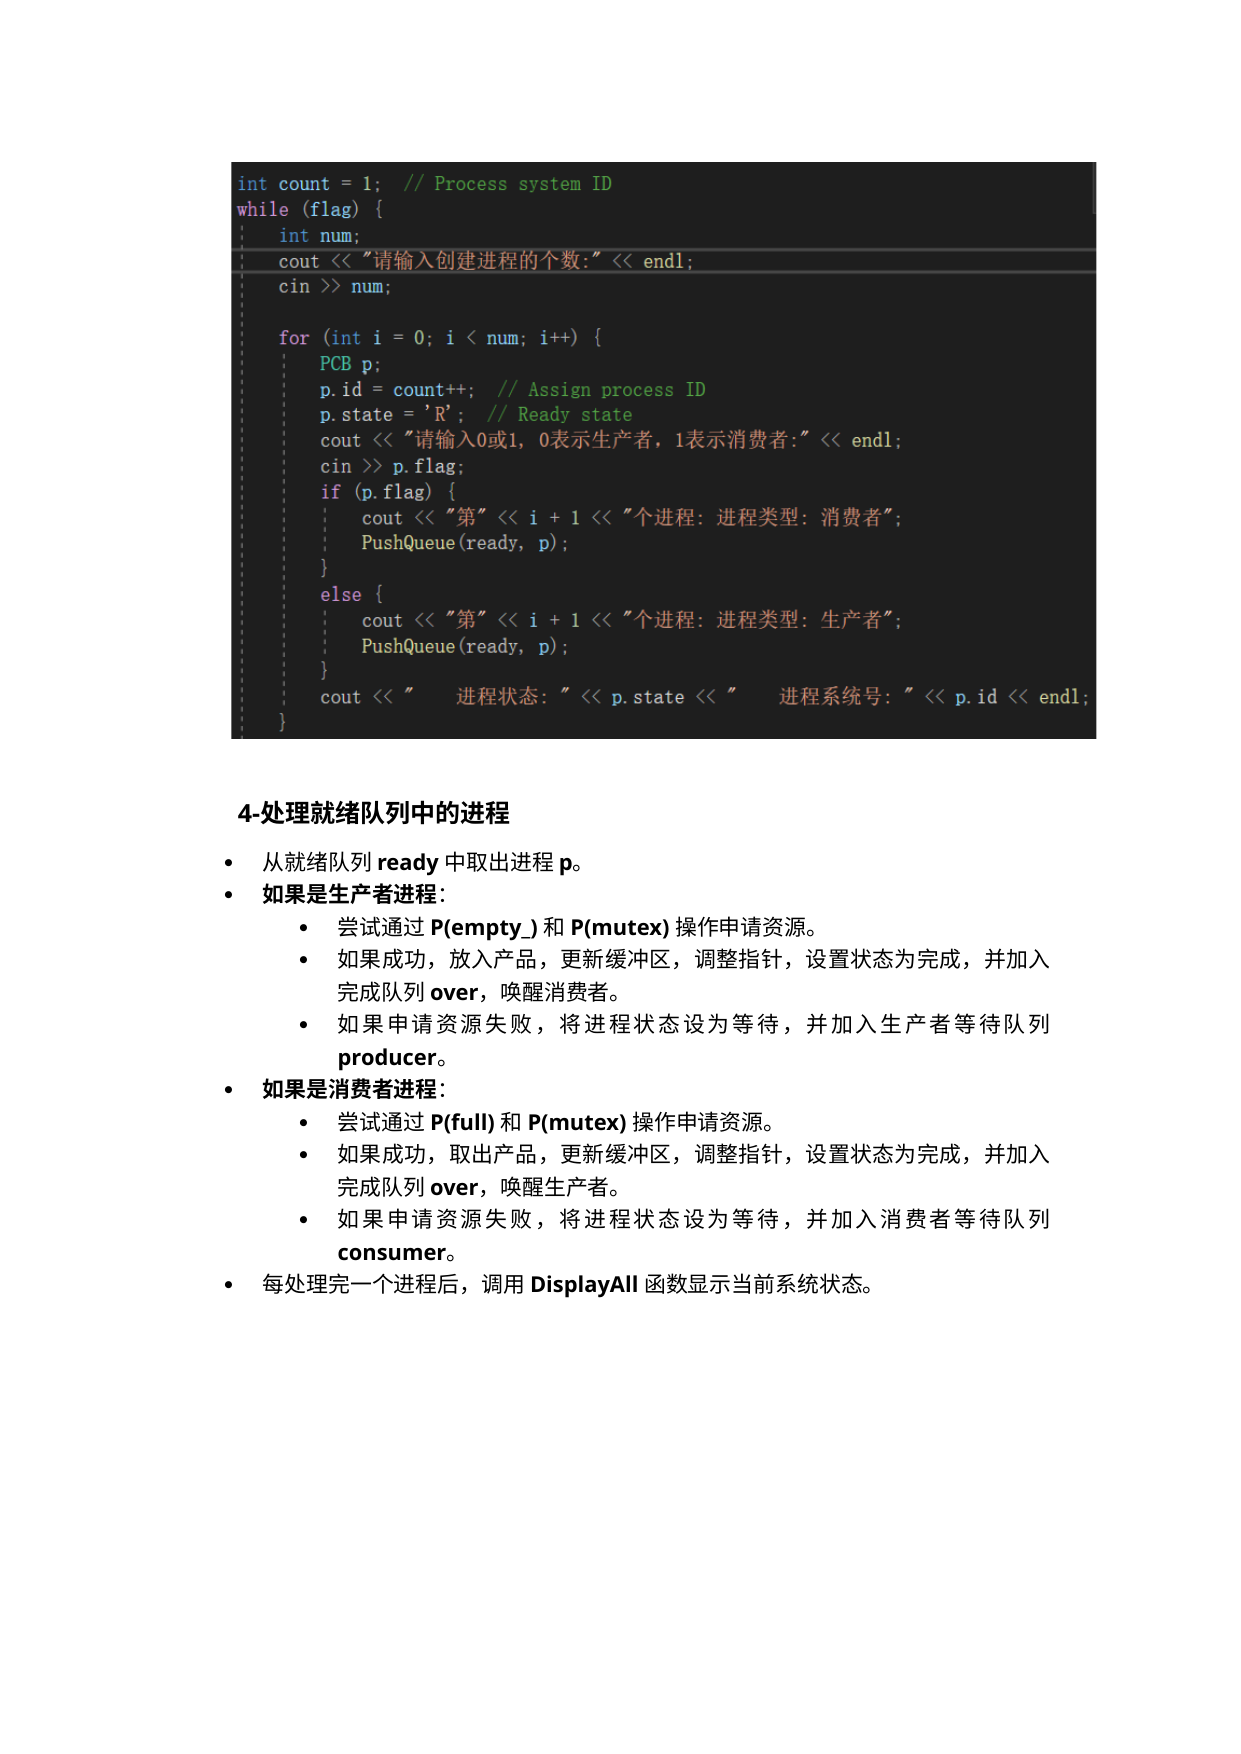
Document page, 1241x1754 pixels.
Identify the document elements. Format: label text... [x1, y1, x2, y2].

list 如果申请资源失败，将进程状态设为等待，并加入消费者等待队列 consumer。 [300, 1202, 1053, 1267]
list 如果是生产者进程： [225, 877, 1053, 909]
list 从就绪队列 ready 中取出进程 p。 [225, 844, 1053, 877]
list 尝试通过 P(full) 和 P(mutex) 操作申请资源。 [300, 1104, 1053, 1137]
list 如果成功，放入产品，更新缓冲区，调整指针，设置状态为完成，并加入完成队列 over，唤醒消费者。 [300, 942, 1053, 1007]
list 每处理完一个进程后，调用 DisplayAll 函数显示当前系统状态。 [225, 1267, 1053, 1299]
list 如果申请资源失败，将进程状态设为等待，并加入生产者等待队列 producer。 [300, 1007, 1053, 1072]
list 如果是消费者进程： [225, 1072, 1053, 1104]
text 4-处理就绪队列中的进程 [187, 779, 1053, 844]
picture [231, 162, 1097, 739]
list 尝试通过 P(empty_) 和 P(mutex) 操作申请资源。 [300, 909, 1053, 942]
list 如果成功，取出产品，更新缓冲区，调整指针，设置状态为完成，并加入完成队列 over，唤醒生产者。 [300, 1137, 1053, 1202]
